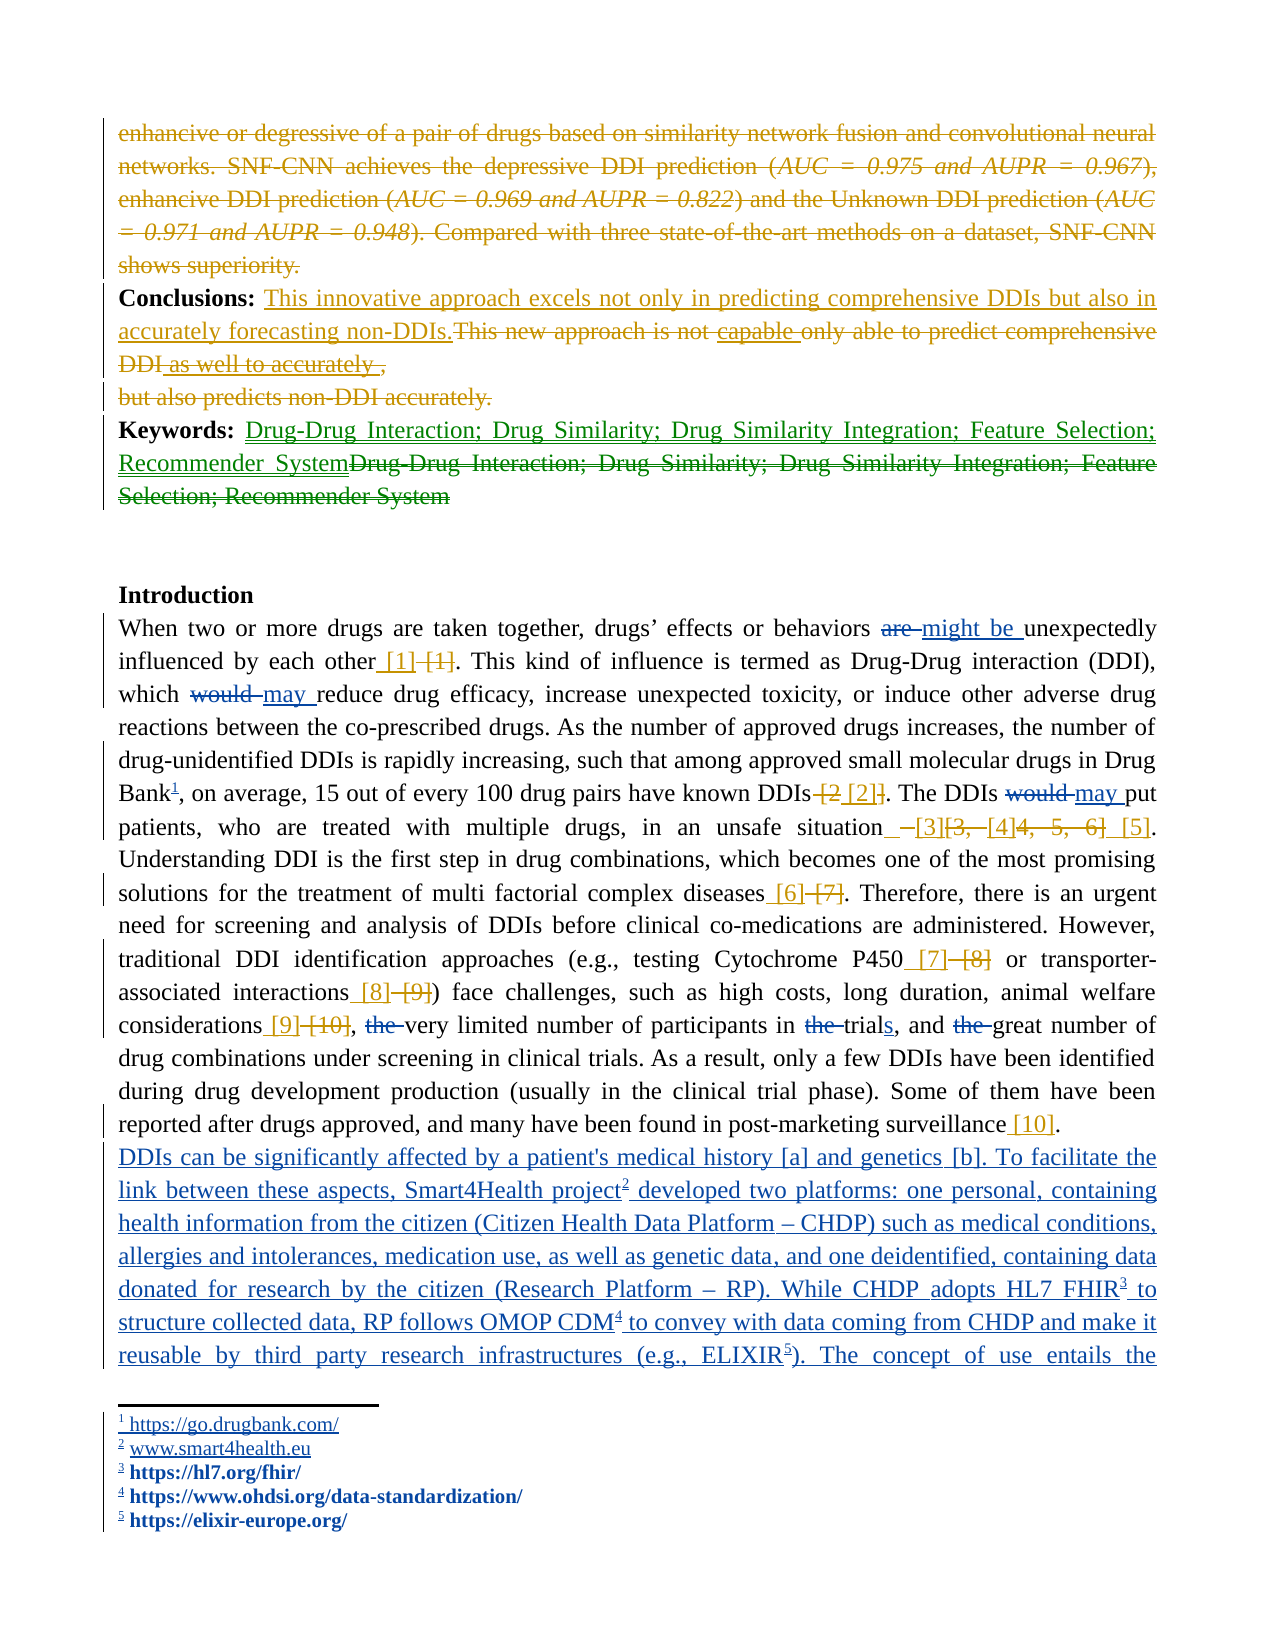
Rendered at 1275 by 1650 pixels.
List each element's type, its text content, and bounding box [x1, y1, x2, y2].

text When two or more drugs are taken together, drugs’ effects or behaviors unexpectedly influenced by each other. This kind of influence is termed as Drug-Drug interaction (DDI), which reduce drug efficacy, increase unexpected toxicity, or induce other adverse drug reactions between the co-prescribed drugs. As the number of approved drugs increases, the number of drug-unidentified DDIs is rapidly increasing, such that among approved small molecular drugs in DrugBank, on average, 15 out of every 100 drug pairs have known DDIs. The DDIs put patients, who are treated with multiple drugs, in an unsafe situation. Understanding DDI is the first step in drug combinations, which becomes one of the most promising solutions for the treatment of multi factorial complex diseases. Therefore, there is an urgent need for screening and analysis of DDIs before clinical co-medications are administered. However, traditional DDI identification approaches (e.g., testing Cytochrome P450 or transporter-associated interactions) face challenges, such as high costs, long duration, animal welfare considerations, very limited number of participants in trial, and great number of drug combinations under screening in clinical trials. As a result, only a few DDIs have been identified during drug development production (usually in the clinical trial phase). Some of them have been reported after drugs approved, and many have been found in post-marketing surveillance. [118, 613, 1157, 1137]
text Conclusions: [118, 283, 1157, 378]
text Keywords: [118, 415, 1157, 510]
text Results: [118, 118, 1157, 167]
text Introduction [118, 580, 1157, 609]
text Results: [118, 168, 1157, 279]
